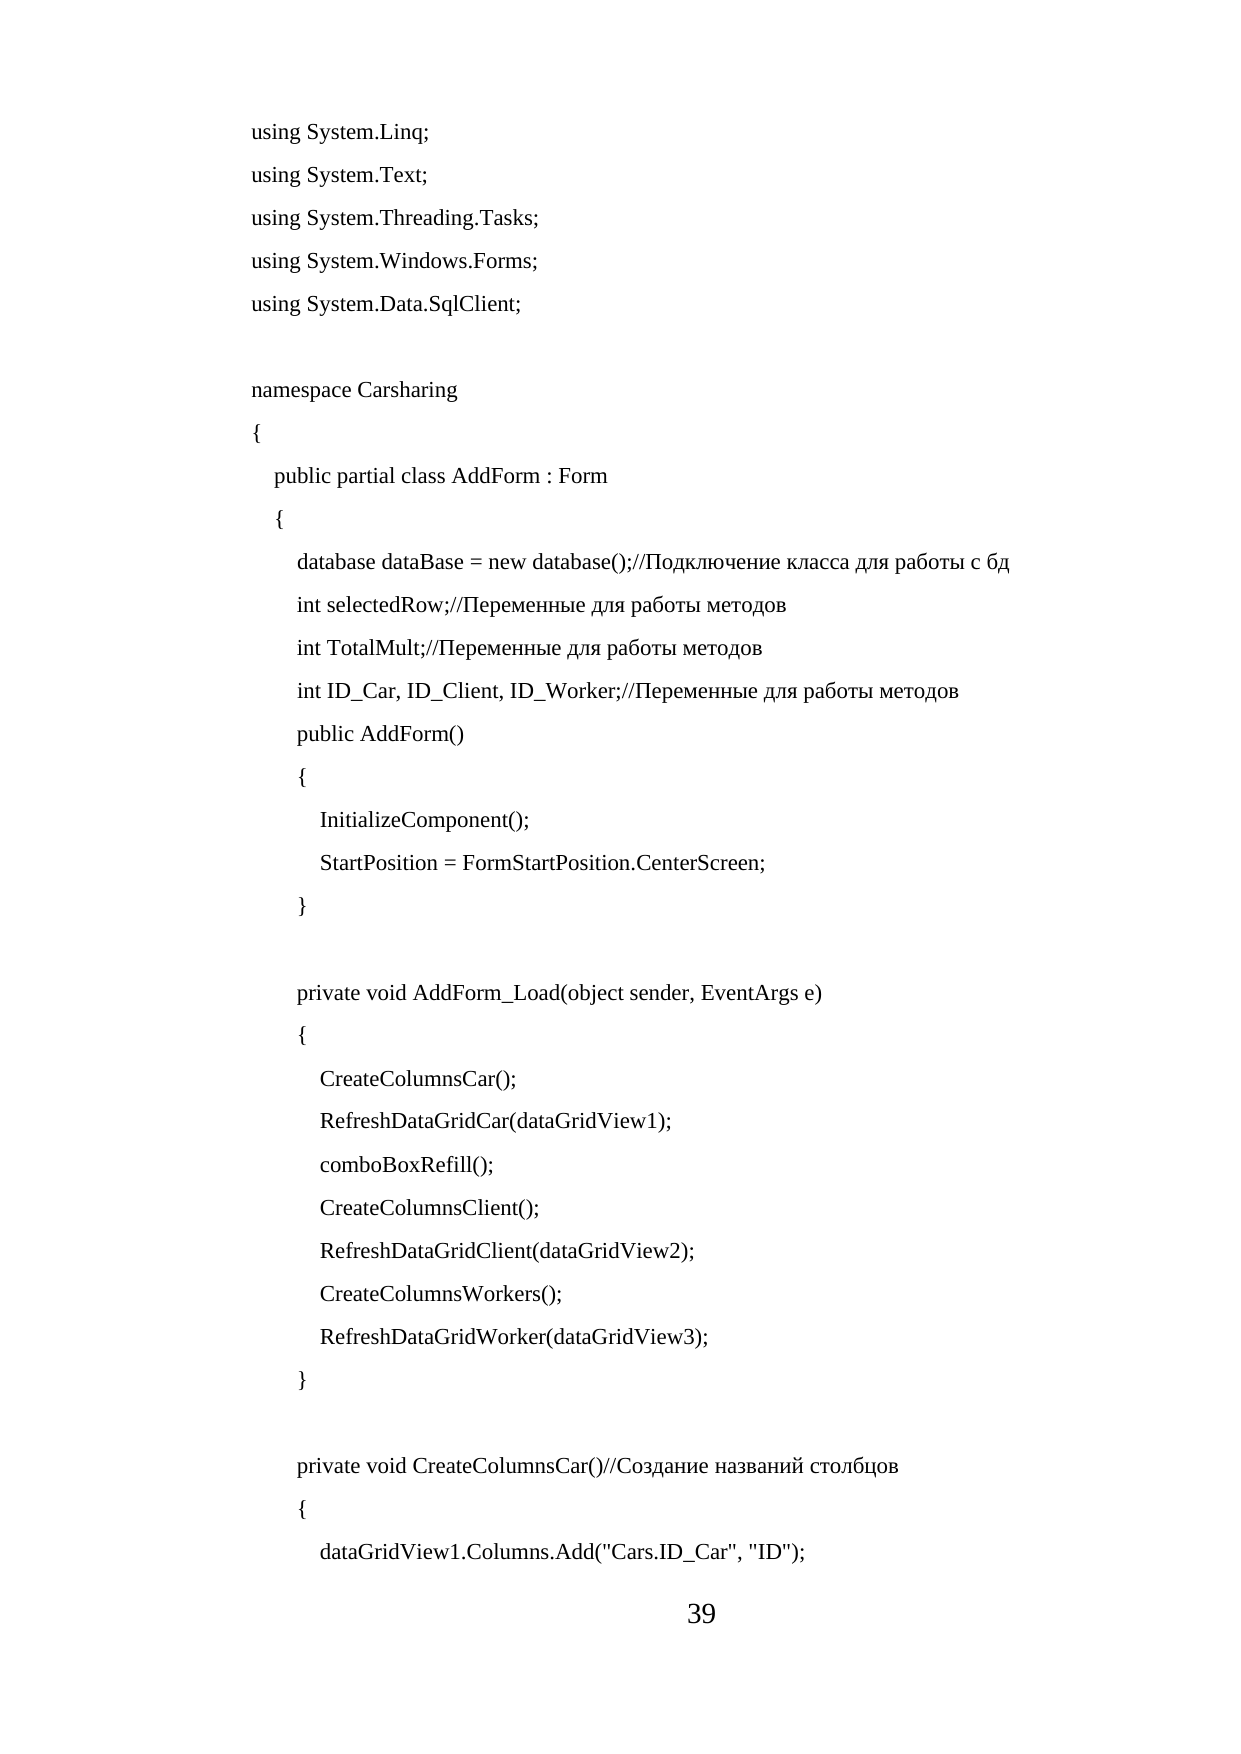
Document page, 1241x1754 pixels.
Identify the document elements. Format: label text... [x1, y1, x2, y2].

text { [177, 1022, 1152, 1048]
text int TotalMult;//Переменные для работы методов [177, 634, 1152, 661]
text private void CreateColumnsCar()//Создание названий столбцов [177, 1452, 1152, 1478]
text RefreshDataGridCar(dataGridView1); [177, 1108, 1152, 1134]
text InitializeComponent(); [177, 806, 1152, 833]
text { [177, 1495, 1152, 1521]
text { [177, 505, 1152, 532]
text StartPosition = FormStartPosition.CenterScreen; [177, 849, 1152, 876]
text using System.Text; [177, 161, 1152, 187]
text CreateColumnsWorkers(); [177, 1280, 1152, 1306]
text } [177, 892, 1152, 919]
text CreateColumnsClient(); [177, 1194, 1152, 1220]
text namespace Carsharing [177, 376, 1152, 403]
text } [177, 1366, 1152, 1392]
text database dataBase = new database();//Подключение класса для работы с бд [177, 548, 1152, 575]
text public partial class AddForm : Form [177, 462, 1152, 489]
text using System.Data.SqlClient; [177, 290, 1152, 317]
text { [177, 763, 1152, 790]
text private void AddForm_Load(object sender, EventArgs e) [177, 978, 1152, 1005]
text int selectedRow;//Переменные для работы методов [177, 591, 1152, 618]
text using System.Threading.Tasks; [177, 204, 1152, 231]
text using System.Windows.Forms; [177, 247, 1152, 273]
text RefreshDataGridWorker(dataGridView3); [177, 1323, 1152, 1349]
text CreateColumnsCar(); [177, 1064, 1152, 1091]
text comboBoxRefill(); [177, 1151, 1152, 1177]
text RefreshDataGridClient(dataGridView2); [177, 1237, 1152, 1263]
text dataGridView1.Columns.Add("Cars.ID_Car", "ID"); [177, 1538, 1152, 1564]
text public AddForm() [177, 720, 1152, 747]
text { [177, 419, 1152, 446]
text int ID_Car, ID_Client, ID_Worker;//Переменные для работы методов [177, 677, 1152, 704]
text using System.Linq; [177, 118, 1152, 144]
